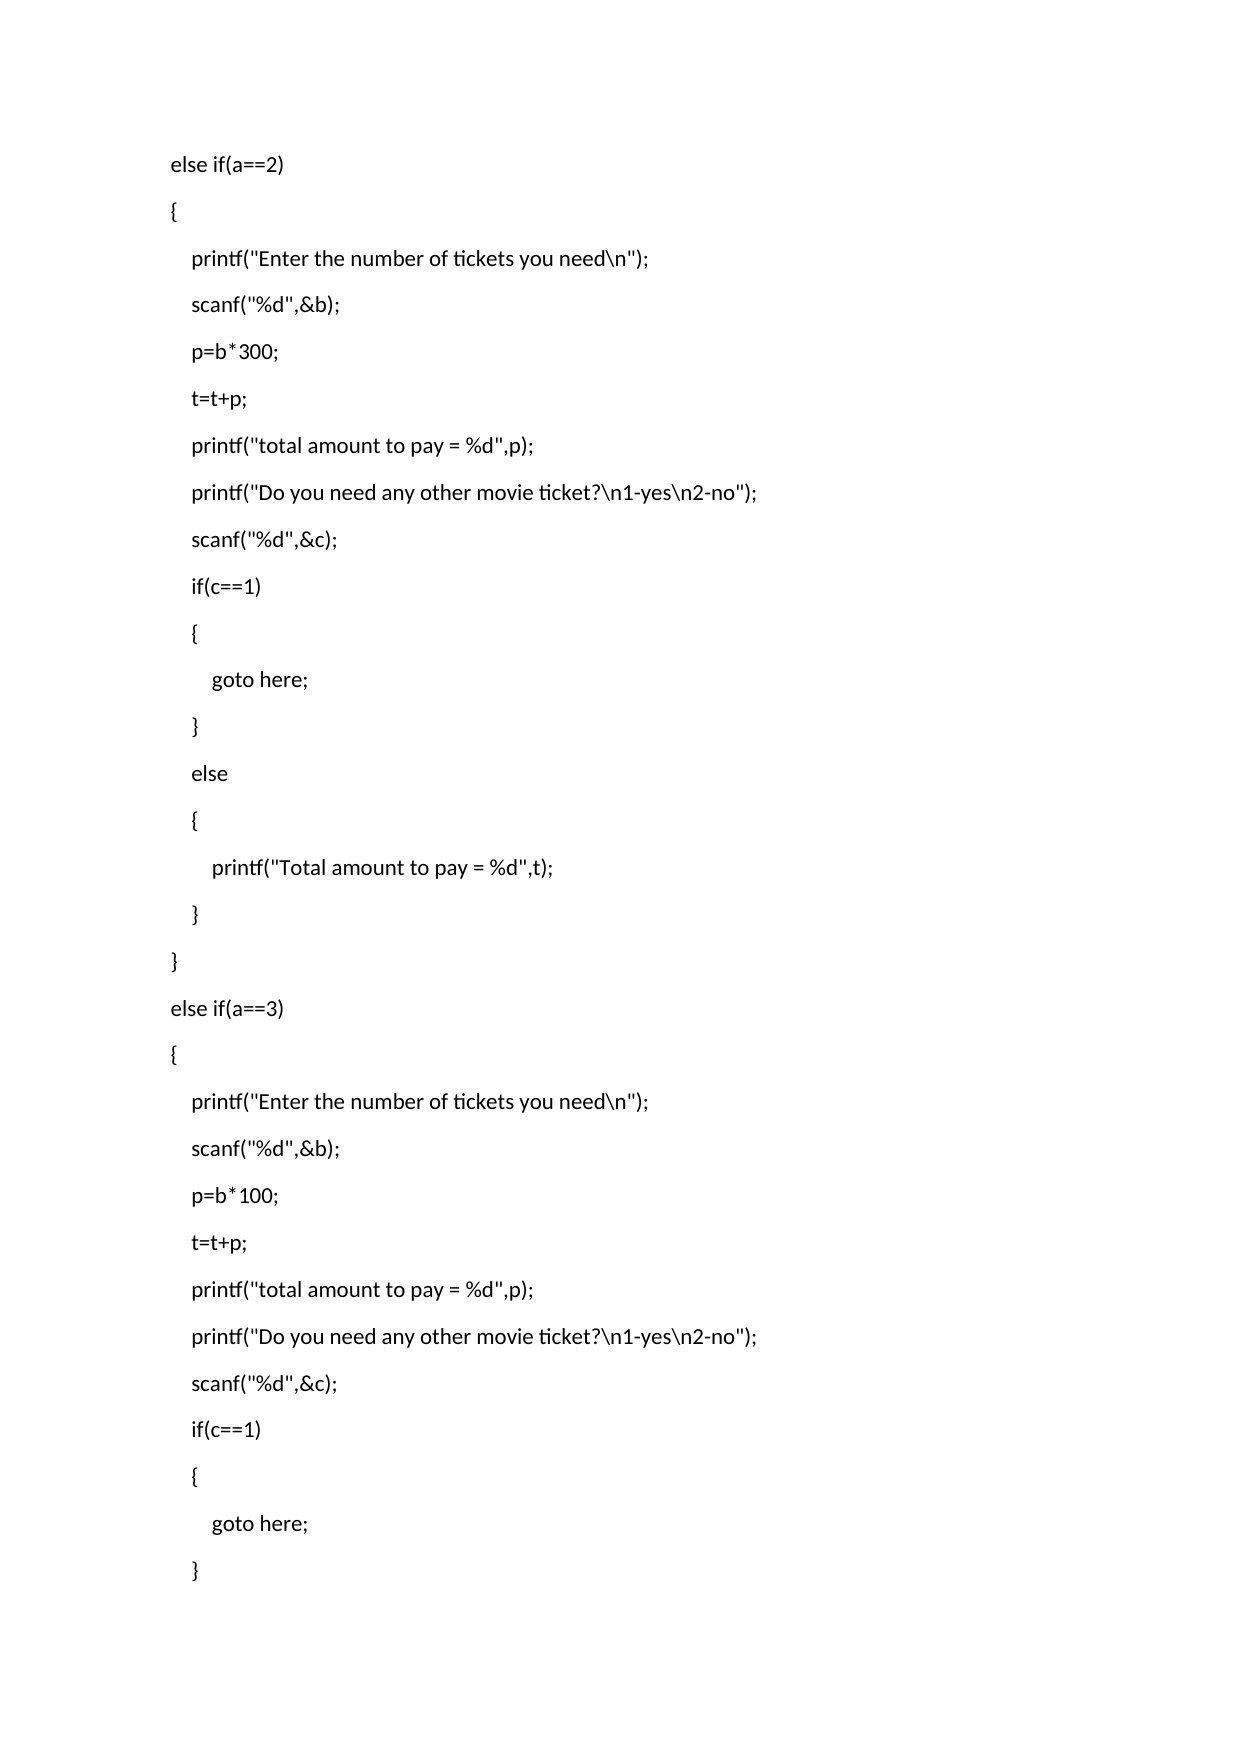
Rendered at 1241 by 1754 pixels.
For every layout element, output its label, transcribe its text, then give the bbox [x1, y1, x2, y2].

text printf("Enter the number of tickets you need\n"); [150, 1087, 1090, 1116]
text printf("Do you need any other movie ticket?\n1-yes\n2-no"); [150, 1322, 1090, 1350]
text printf("Do you need any other movie ticket?\n1-yes\n2-no"); [150, 478, 1090, 506]
text if(c==1) [150, 572, 1090, 600]
text else [150, 759, 1090, 787]
text printf("total amount to pay = %d",p); [150, 431, 1090, 459]
text } [150, 947, 1090, 975]
text scanf("%d",&b); [150, 291, 1090, 319]
text { [150, 806, 1090, 834]
text } [150, 1556, 1090, 1584]
text goto here; [150, 1509, 1090, 1537]
text else if(a==3) [150, 994, 1090, 1022]
text } [150, 712, 1090, 741]
text p=b*100; [150, 1181, 1090, 1209]
text scanf("%d",&b); [150, 1134, 1090, 1162]
text printf("Total amount to pay = %d",t); [150, 853, 1090, 881]
text goto here; [150, 666, 1090, 694]
text if(c==1) [150, 1416, 1090, 1444]
text else if(a==2) [150, 150, 1090, 178]
text p=b*300; [150, 337, 1090, 366]
text { [150, 1041, 1090, 1069]
text printf("total amount to pay = %d",p); [150, 1275, 1090, 1303]
text scanf("%d",&c); [150, 525, 1090, 553]
text scanf("%d",&c); [150, 1369, 1090, 1397]
text { [150, 619, 1090, 647]
text printf("Enter the number of tickets you need\n"); [150, 244, 1090, 272]
text { [150, 1462, 1090, 1491]
text } [150, 900, 1090, 928]
text t=t+p; [150, 1228, 1090, 1256]
text t=t+p; [150, 384, 1090, 412]
text { [150, 197, 1090, 225]
